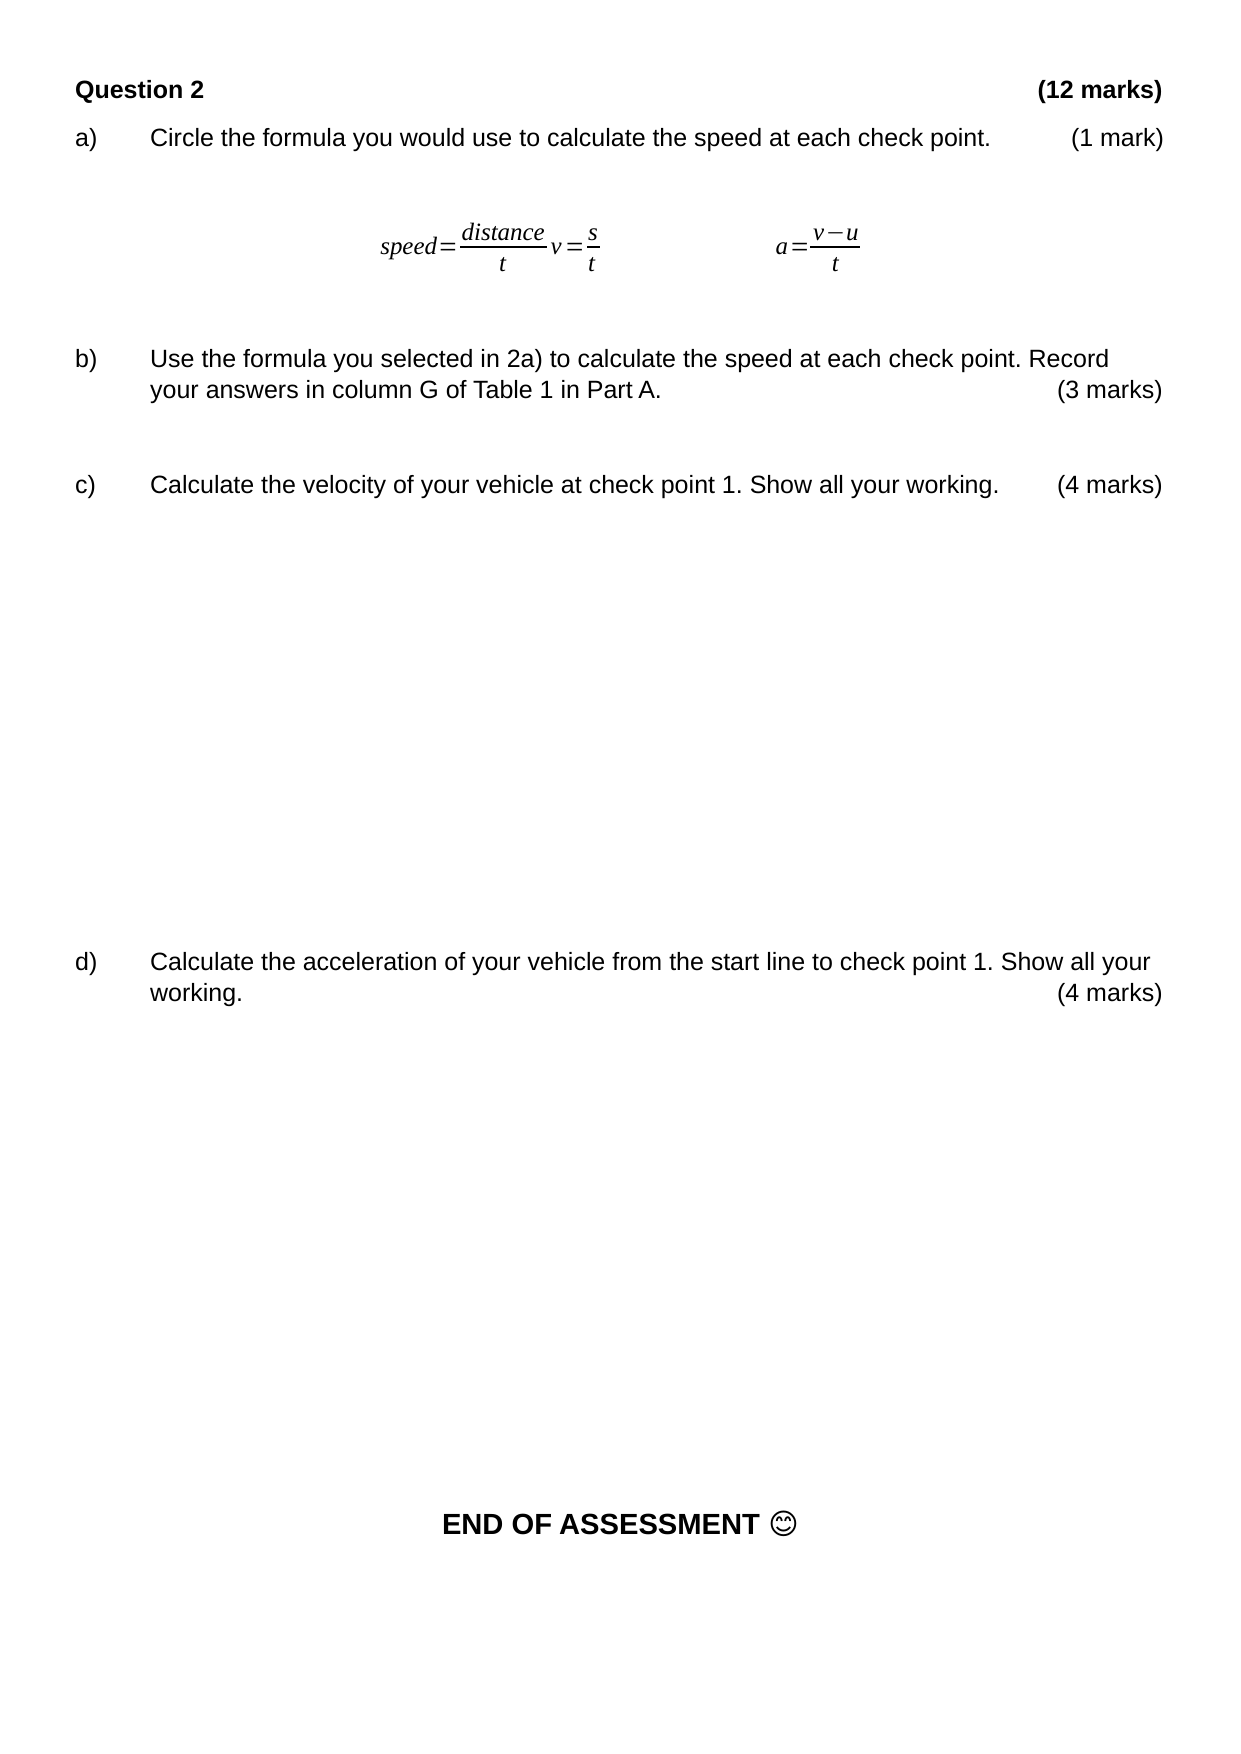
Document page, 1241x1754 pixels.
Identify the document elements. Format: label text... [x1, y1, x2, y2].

text b) Use the formula you selected in 2a) to calculate the speed at each check point. Record your answers in column G of Table 1 in Part A. (3 marks) [75, 344, 1165, 403]
text END OF ASSESSMENT [75, 1503, 1165, 1543]
text c) Calculate the velocity of your vehicle at check point 1. Show all your working. (4 marks) [75, 470, 1165, 499]
text a) Circle the formula you would use to calculate the speed at each check point. (1 mark) [75, 123, 1165, 151]
text Question 2 (12 marks) [75, 75, 1165, 104]
text d) Calculate the acceleration of your vehicle from the start line to check point 1. Show all your working. (4 marks) [75, 947, 1165, 1007]
